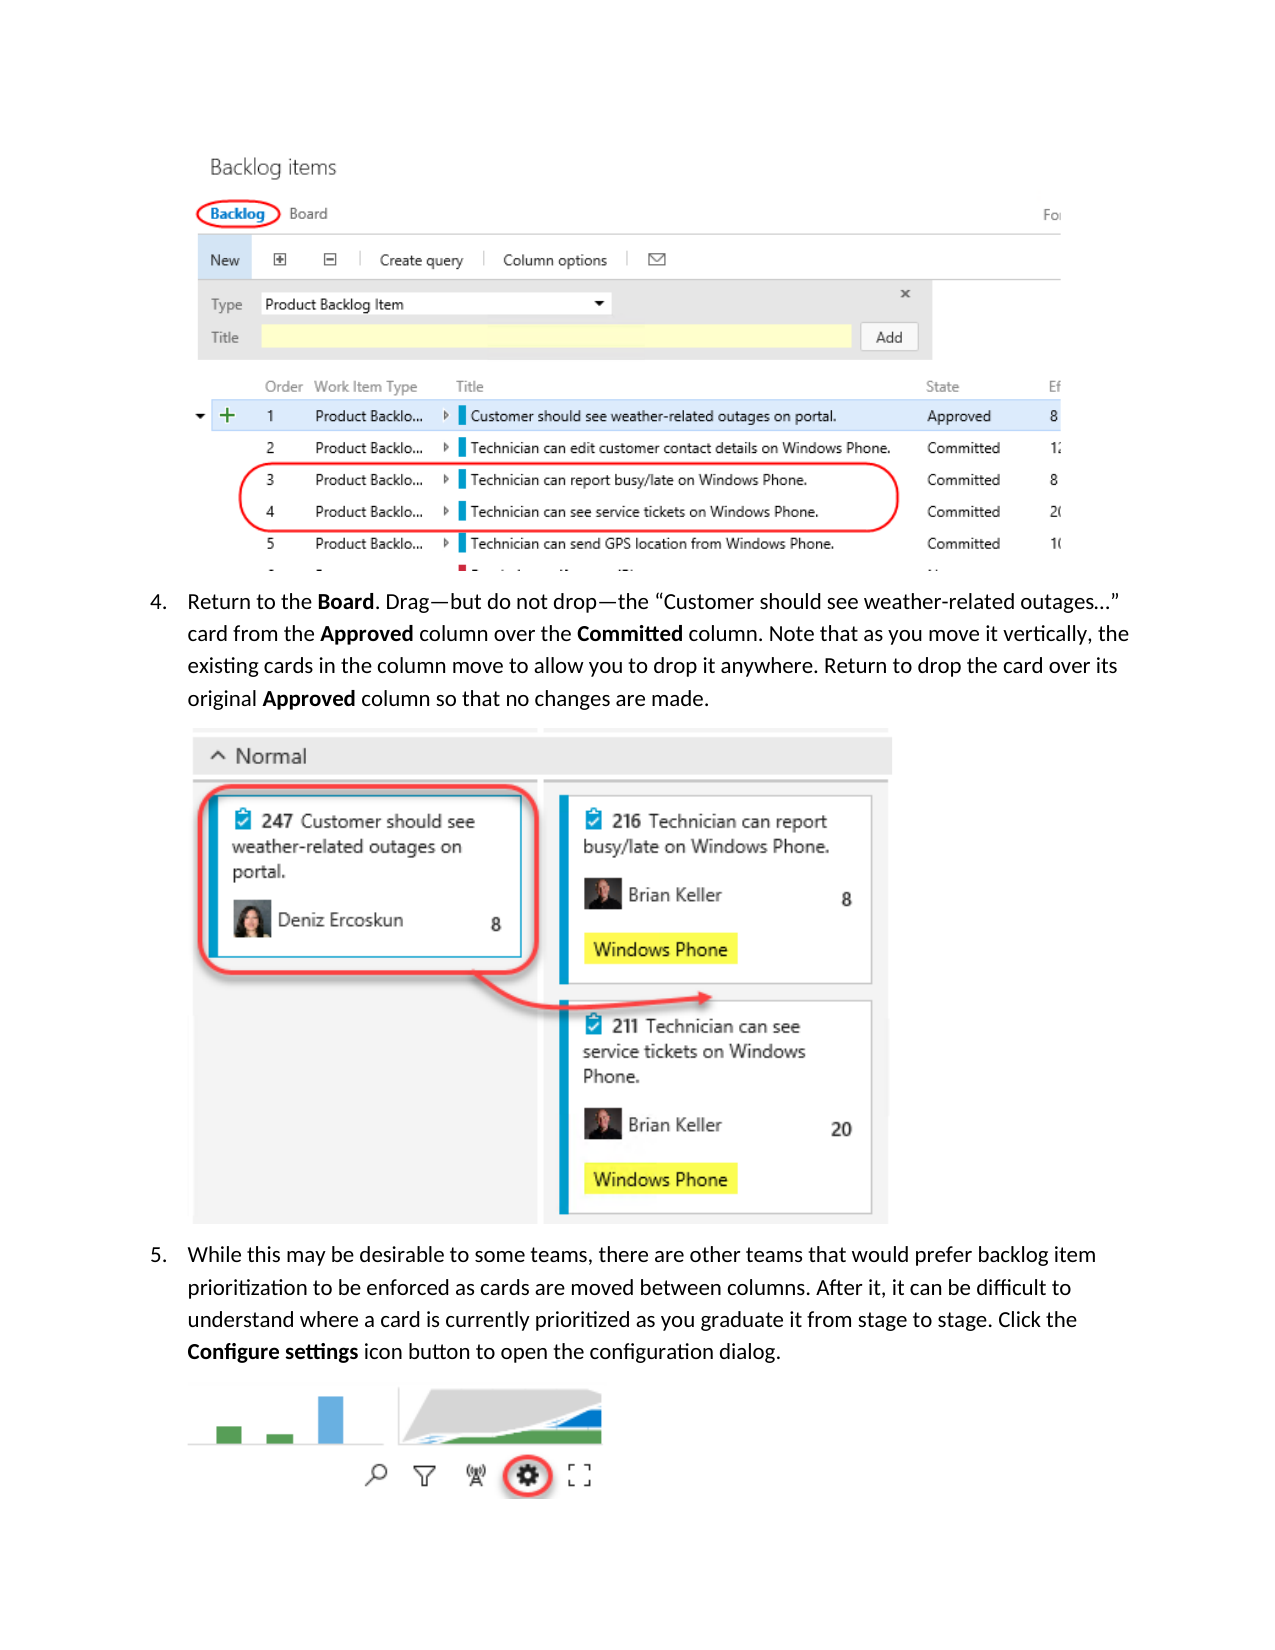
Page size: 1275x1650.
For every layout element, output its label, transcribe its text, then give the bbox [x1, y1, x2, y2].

list While this may be desirable to some teams, there are other teams that would prefer backlog item prioritization to be enforced as cards are moved between columns. After it, it can be difficult to understand where a card is currently prioritized as you graduate it from stage to stage. Click the Configure settings icon button to open the configuration dialog. [150, 1240, 1162, 1365]
picture [187, 1381, 611, 1499]
picture [187, 150, 1061, 571]
list Return to the Board. Drag—but do not drop—the “Customer should see weather-related outages…” card from the Approved column over the Committed column. Note that as you move it vertically, the existing cards in the column move to allow you to drop it anywhere. Return to drop the card over its original Approved column so that no changes are made. [150, 587, 1162, 712]
picture [187, 728, 893, 1224]
